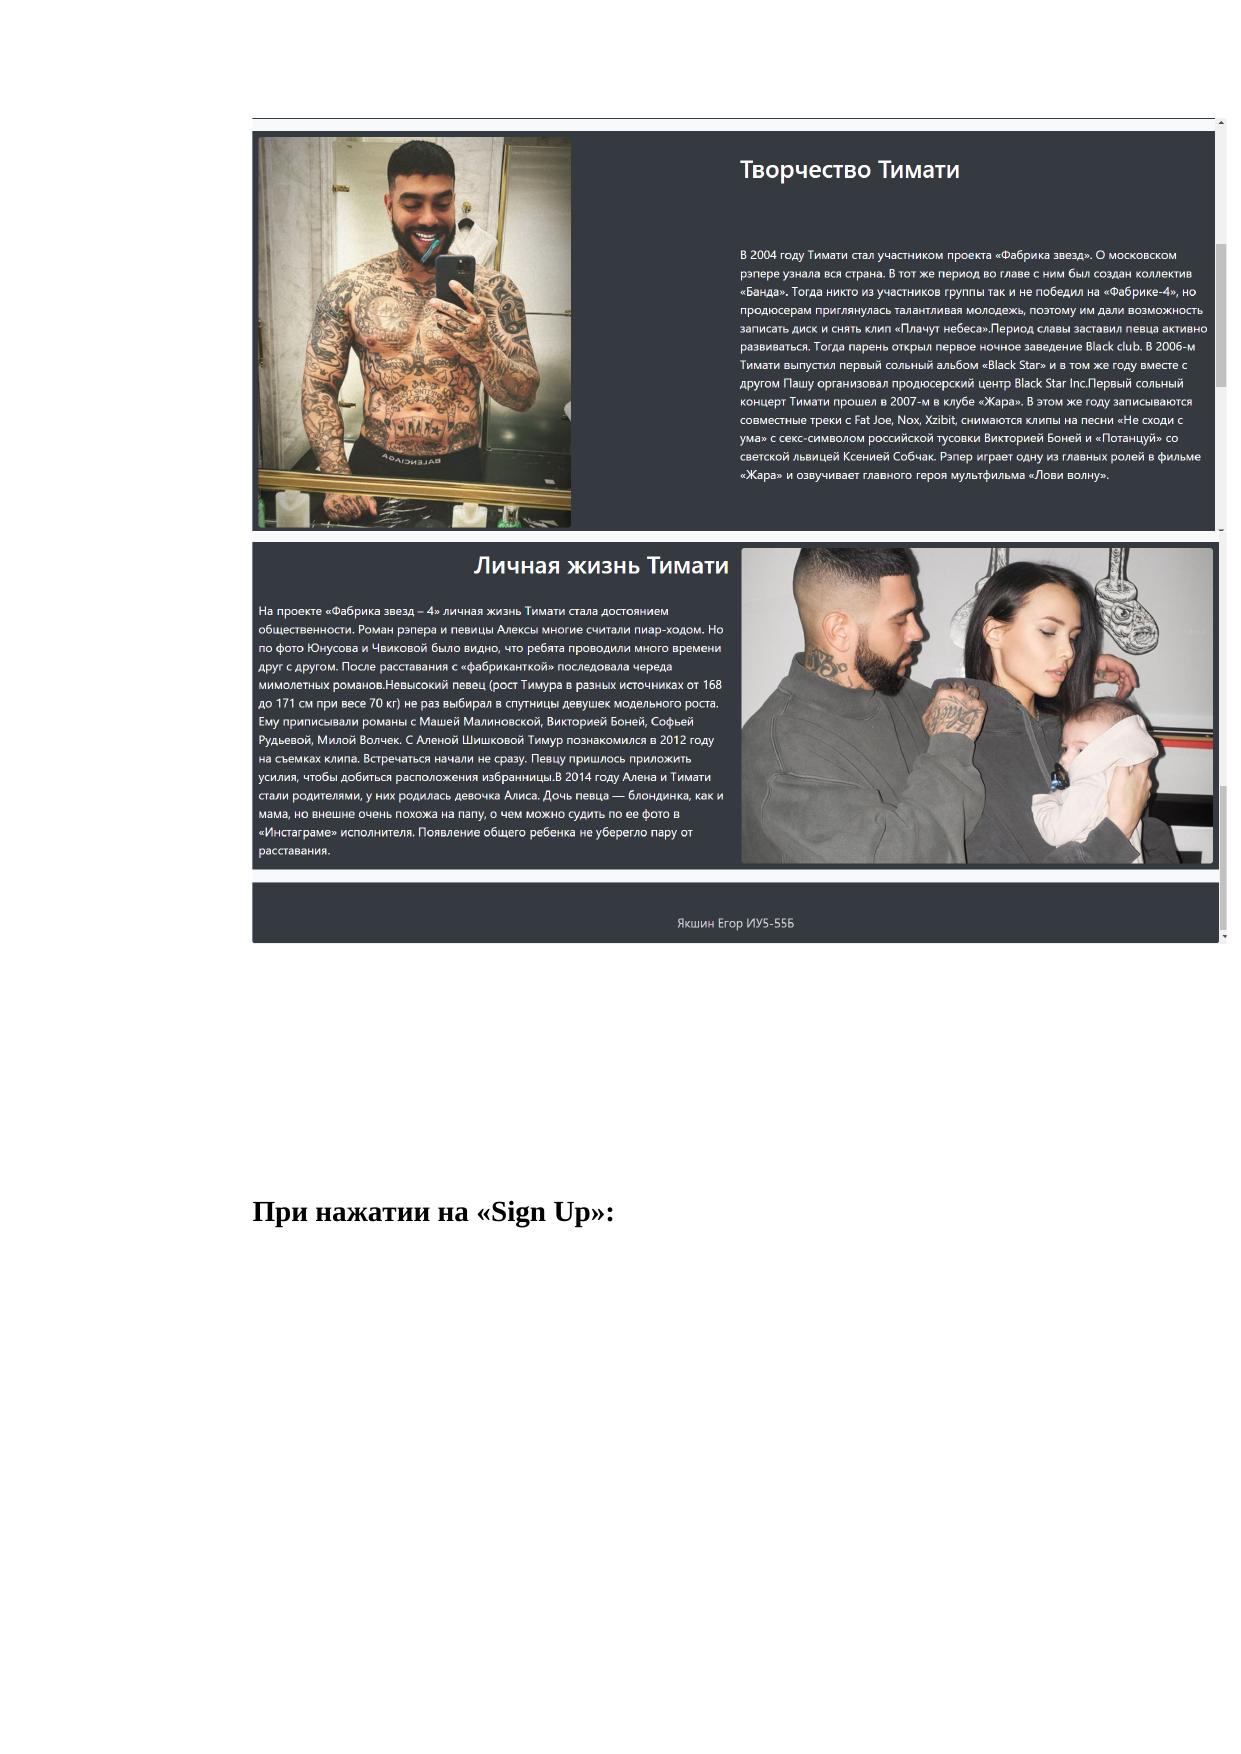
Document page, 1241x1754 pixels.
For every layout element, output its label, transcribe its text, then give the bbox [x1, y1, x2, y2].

list При нажатии на «Sign Up»: [252, 1194, 1152, 1227]
picture [252, 118, 1227, 531]
picture [252, 532, 1227, 944]
